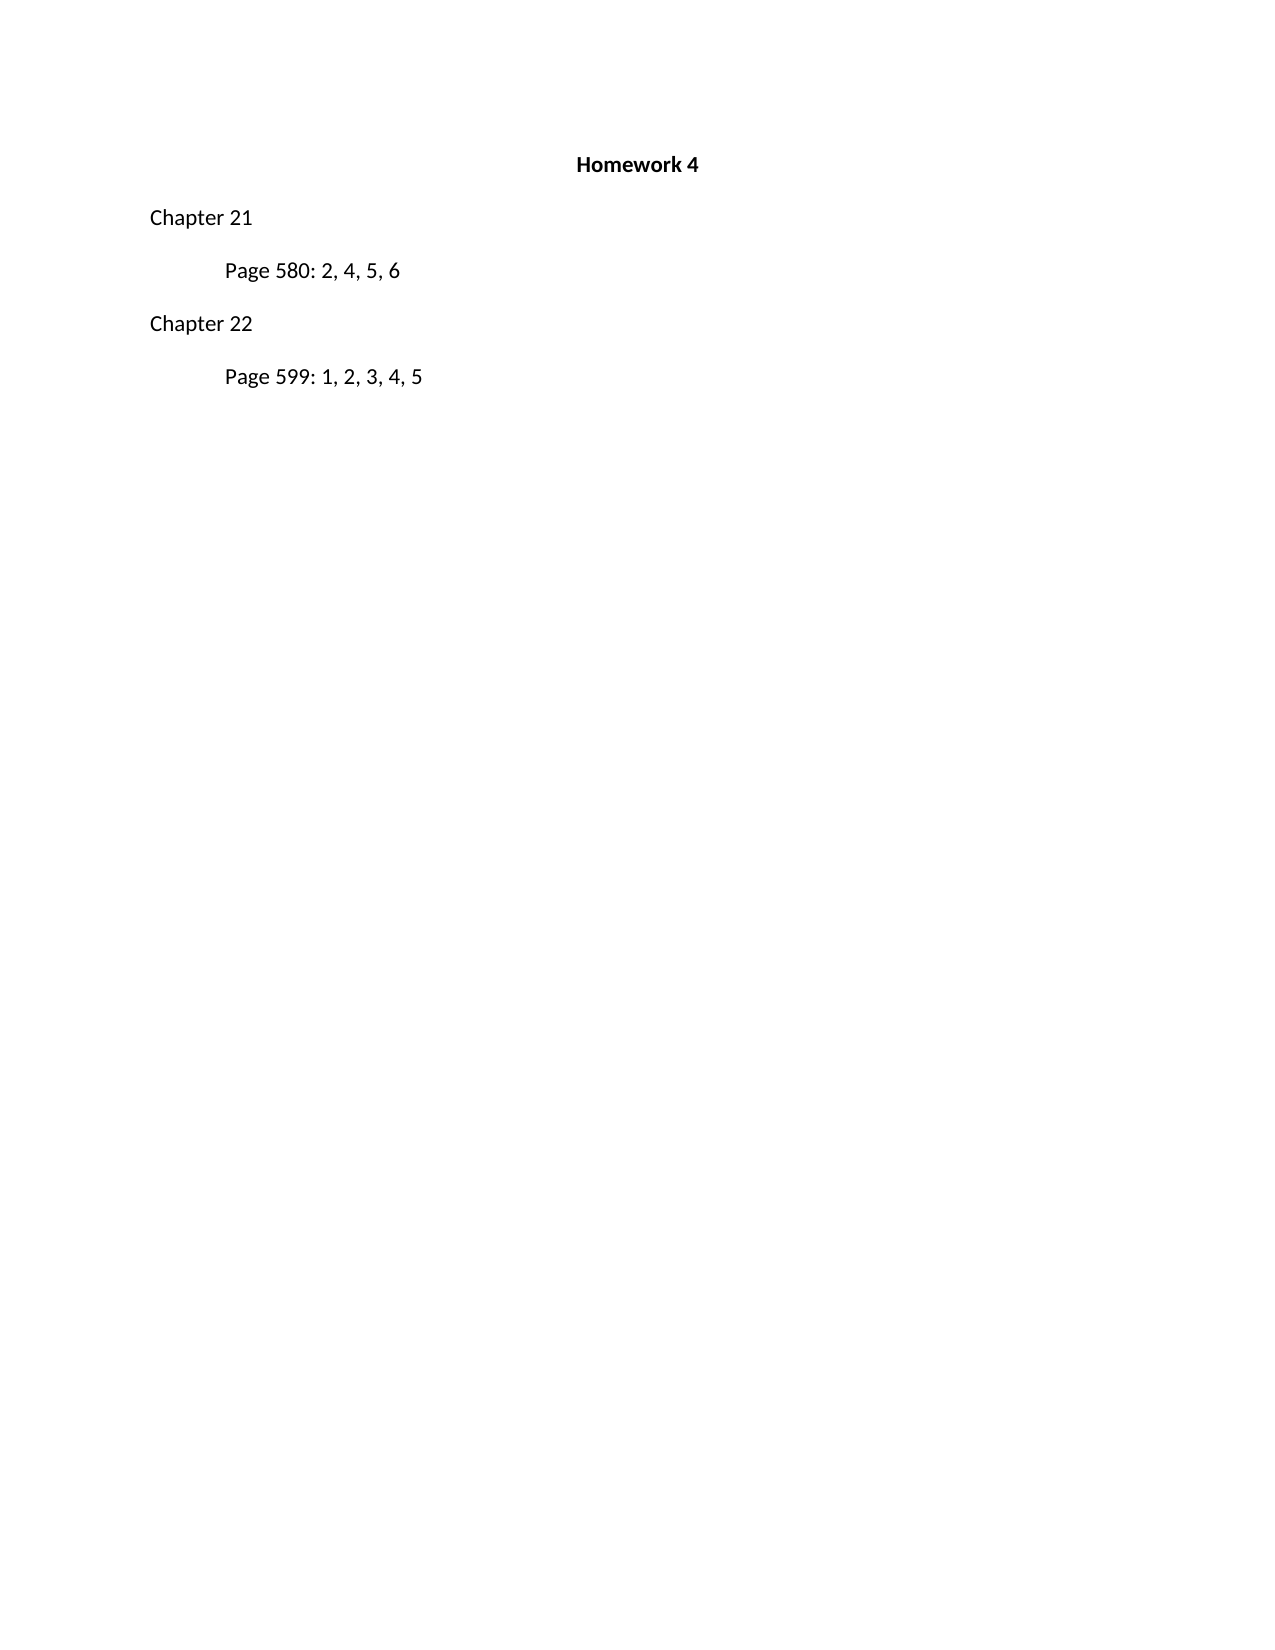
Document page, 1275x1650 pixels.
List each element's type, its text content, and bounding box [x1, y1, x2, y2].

text Chapter 21 [150, 203, 1125, 231]
text Page 599: 1, 2, 3, 4, 5 [150, 362, 1125, 390]
text Homework 4 [150, 150, 1125, 178]
text Page 580: 2, 4, 5, 6 [150, 256, 1125, 284]
text Chapter 22 [150, 309, 1125, 337]
